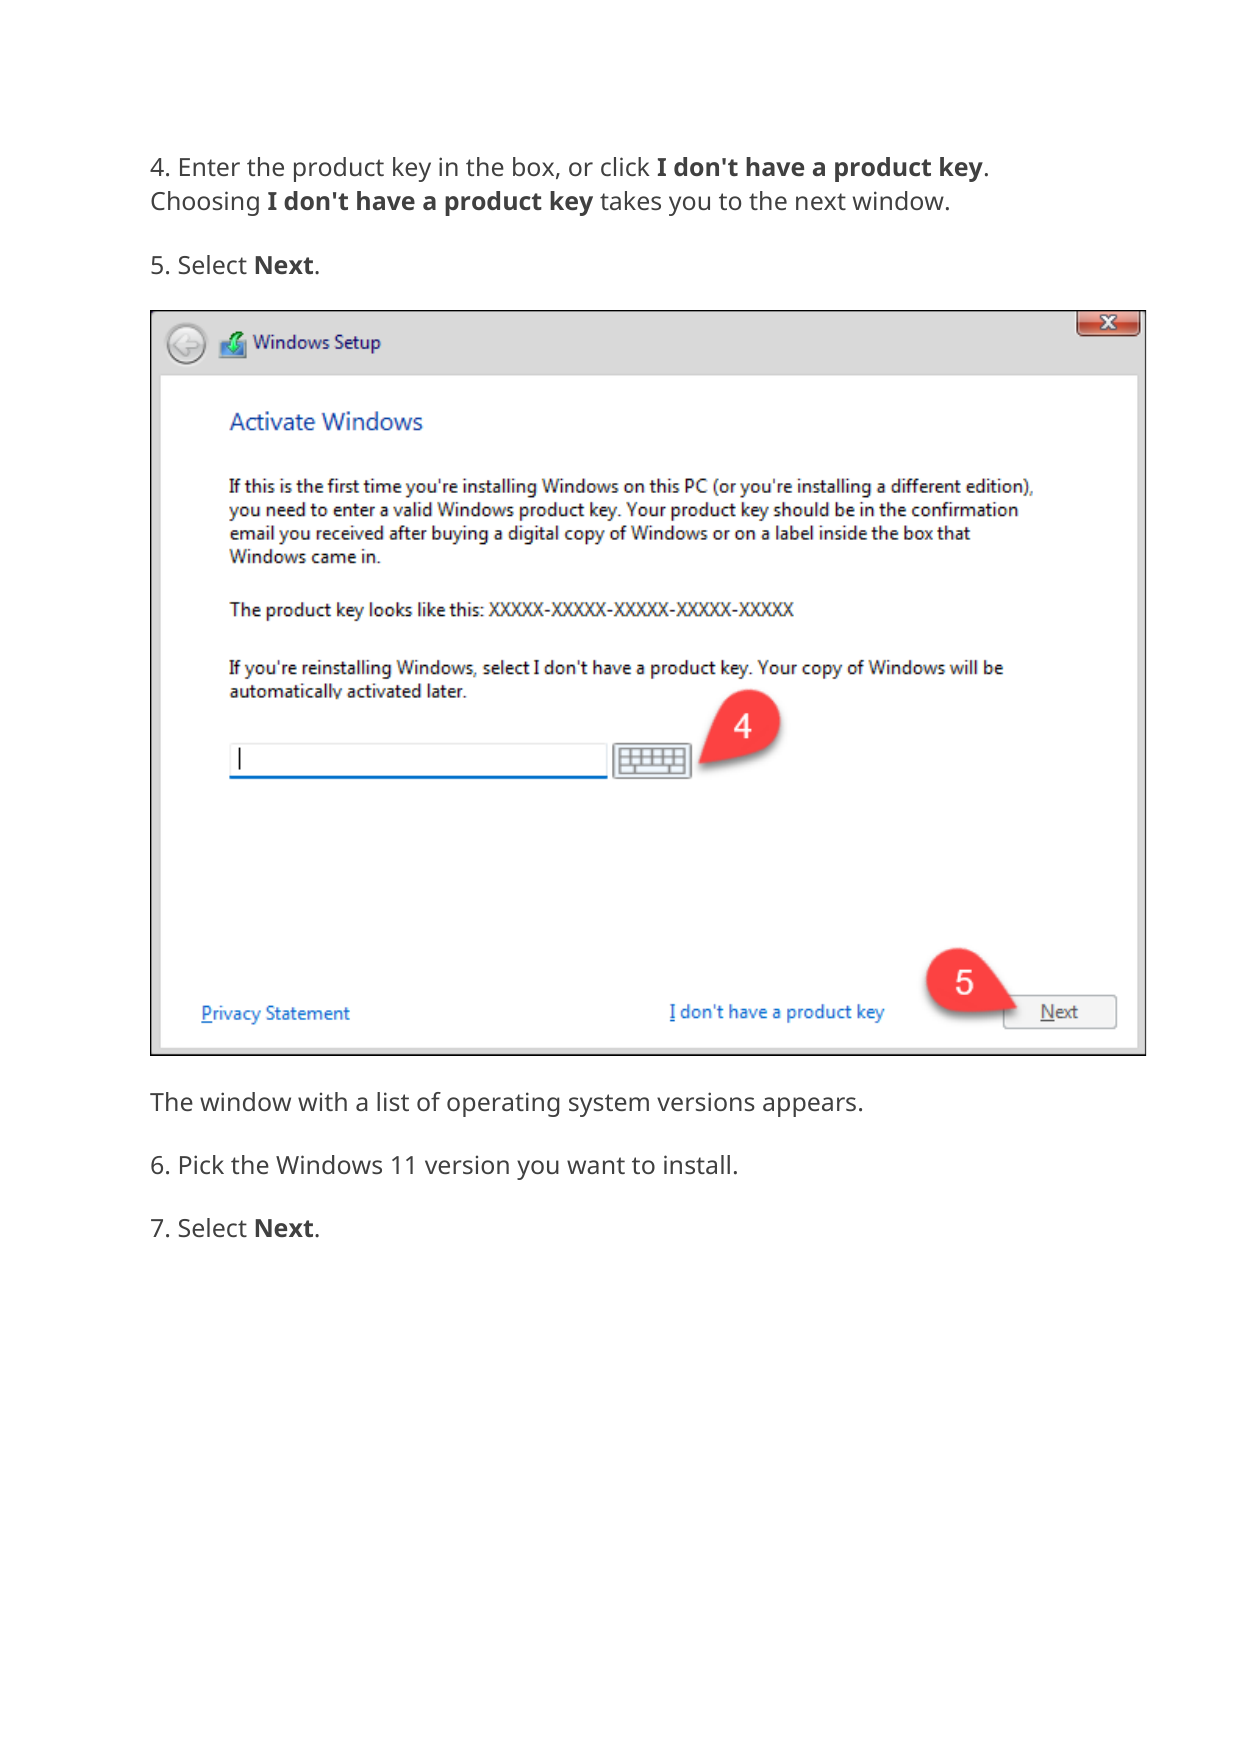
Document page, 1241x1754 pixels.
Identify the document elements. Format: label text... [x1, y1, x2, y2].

text 4. Enter the product key in the box, or click I don't have a product key. Choosing I don't have a product key takes you to the next window. [150, 150, 1090, 218]
text 5. Select Next. [150, 247, 1090, 281]
picture [150, 310, 1147, 1056]
text The window with a list of operating system versions appears. [150, 1084, 1090, 1119]
text 7. Select Next. [150, 1211, 1090, 1245]
text 6. Pick the Windows 11 version you want to install. [150, 1148, 1090, 1182]
